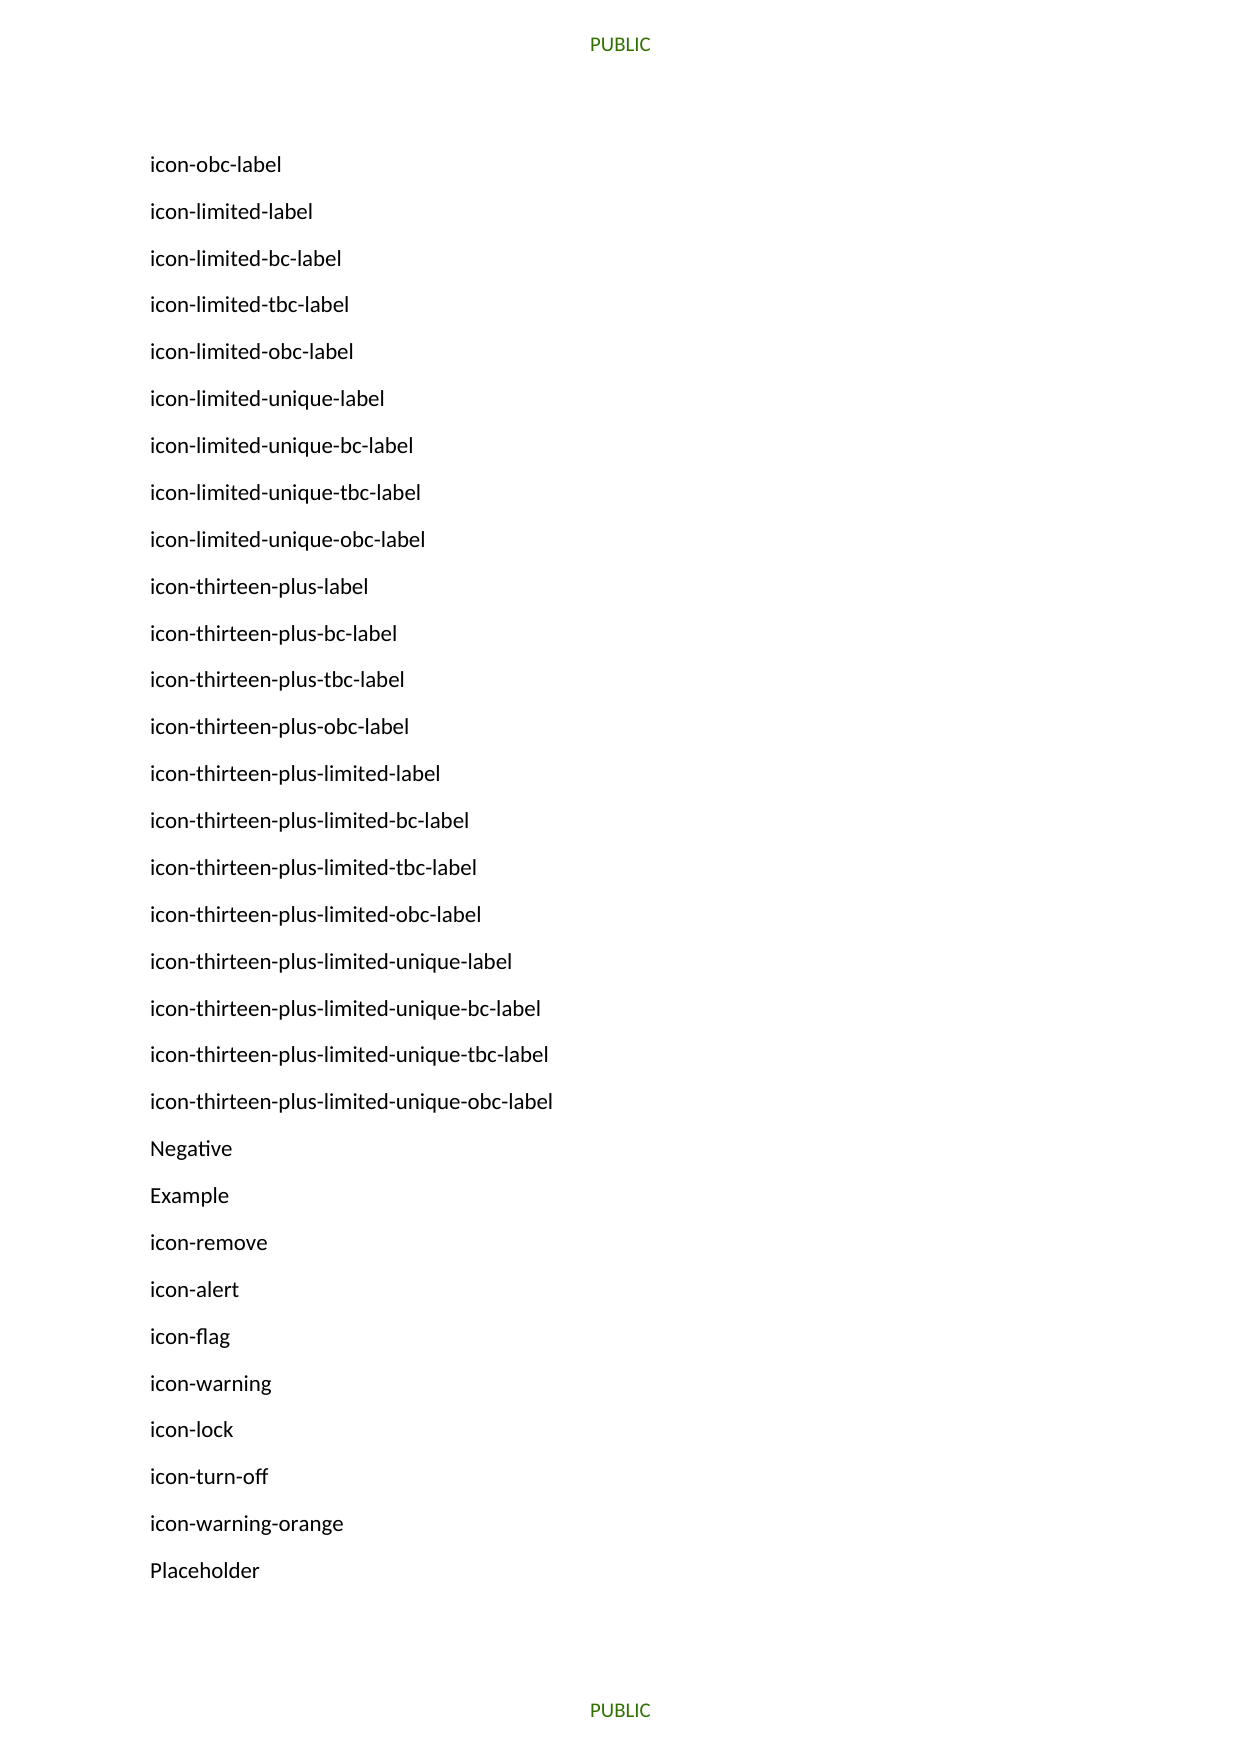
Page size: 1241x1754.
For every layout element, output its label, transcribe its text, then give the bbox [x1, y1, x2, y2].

text icon-warning-orange [150, 1509, 1090, 1537]
text icon-thirteen-plus-bc-label [150, 619, 1090, 647]
text icon-thirteen-plus-limited-label [150, 759, 1090, 787]
text icon-obc-label [150, 150, 1090, 178]
text icon-limited-unique-bc-label [150, 431, 1090, 459]
text icon-remove [150, 1228, 1090, 1256]
text icon-turn-off [150, 1462, 1090, 1491]
text icon-limited-unique-obc-label [150, 525, 1090, 553]
text icon-flag [150, 1322, 1090, 1350]
text icon-warning [150, 1369, 1090, 1397]
text icon-thirteen-plus-limited-unique-obc-label [150, 1087, 1090, 1116]
text icon-thirteen-plus-limited-unique-tbc-label [150, 1041, 1090, 1069]
text icon-thirteen-plus-limited-unique-label [150, 947, 1090, 975]
text Negative [150, 1134, 1090, 1162]
text Example [150, 1181, 1090, 1209]
text icon-limited-label [150, 197, 1090, 225]
text icon-thirteen-plus-limited-bc-label [150, 806, 1090, 834]
text icon-thirteen-plus-obc-label [150, 712, 1090, 741]
text icon-lock [150, 1416, 1090, 1444]
text icon-alert [150, 1275, 1090, 1303]
text icon-limited-tbc-label [150, 291, 1090, 319]
text icon-limited-unique-tbc-label [150, 478, 1090, 506]
text icon-thirteen-plus-limited-tbc-label [150, 853, 1090, 881]
text icon-limited-unique-label [150, 384, 1090, 412]
text icon-limited-obc-label [150, 337, 1090, 366]
text icon-thirteen-plus-limited-obc-label [150, 900, 1090, 928]
text icon-thirteen-plus-label [150, 572, 1090, 600]
text Placeholder [150, 1556, 1090, 1584]
text icon-thirteen-plus-tbc-label [150, 666, 1090, 694]
text icon-thirteen-plus-limited-unique-bc-label [150, 994, 1090, 1022]
text icon-limited-bc-label [150, 244, 1090, 272]
